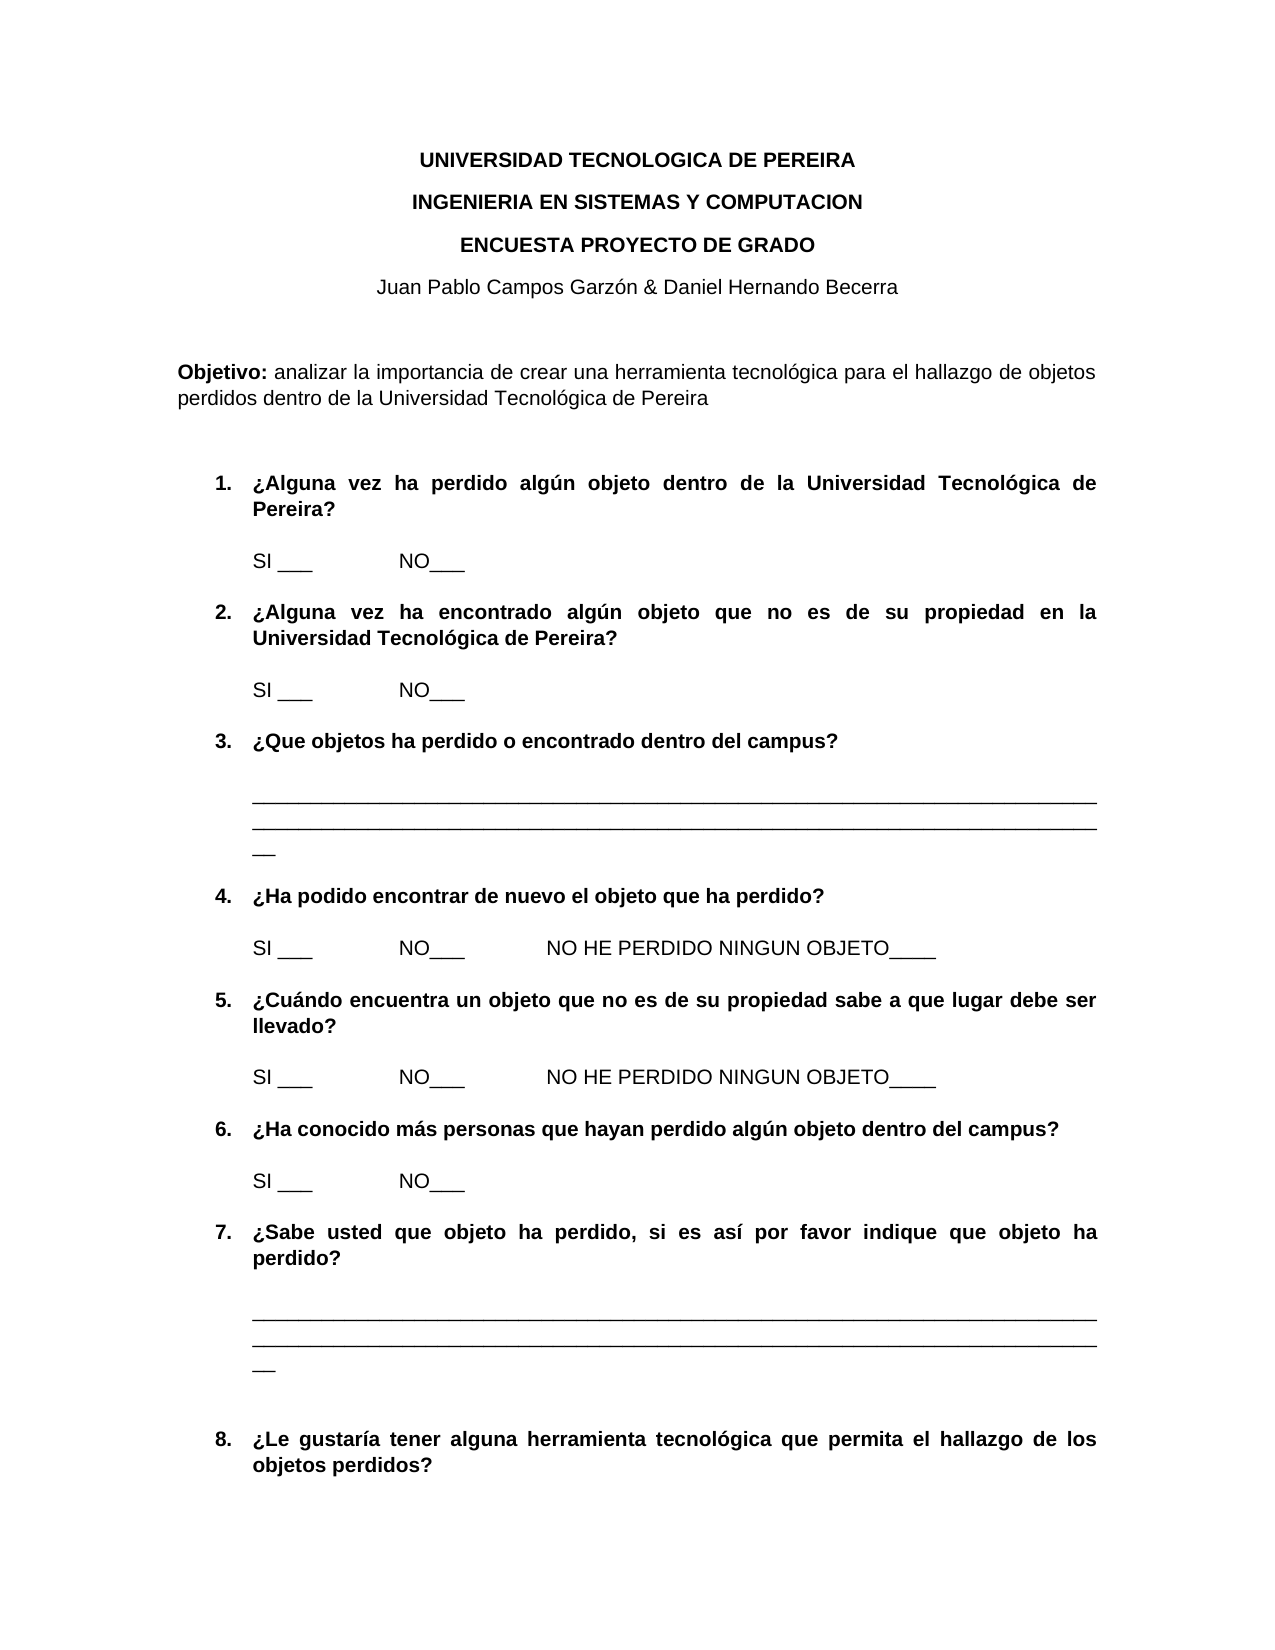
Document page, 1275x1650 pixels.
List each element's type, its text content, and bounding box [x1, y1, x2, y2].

list ____________________________________________________________________________________________________________________________________________________ [252, 781, 1098, 857]
list SI ___ NO___ [252, 678, 1098, 702]
list ¿Cuándo encuentra un objeto que no es de su propiedad sabe a que lugar debe ser llevado? [215, 988, 1098, 1037]
text Objetivo: analizar la importancia de crear una herramienta tecnológica para el hallazgo de objetos perdidos dentro de la Universidad Tecnológica de Pereira [177, 360, 1098, 410]
text Juan Pablo Campos Garzón & Daniel Hernando Becerra [177, 275, 1098, 299]
list SI ___ NO___ [252, 548, 1098, 572]
list ¿Ha conocido más personas que hayan perdido algún objeto dentro del campus? [215, 1117, 1098, 1141]
text INGENIERIA EN SISTEMAS Y COMPUTACION [177, 190, 1098, 214]
list ____________________________________________________________________________________________________________________________________________________ [252, 1298, 1098, 1373]
text ENCUESTA PROYECTO DE GRADO [177, 233, 1098, 257]
list SI ___ NO___ NO HE PERDIDO NINGUN OBJETO____ [252, 1065, 1098, 1089]
list ¿Ha podido encontrar de nuevo el objeto que ha perdido? [215, 884, 1098, 908]
text UNIVERSIDAD TECNOLOGICA DE PEREIRA [177, 148, 1098, 172]
list ¿Alguna vez ha encontrado algún objeto que no es de su propiedad en la Universidad Tecnológica de Pereira? [215, 600, 1098, 650]
list SI ___ NO___ NO HE PERDIDO NINGUN OBJETO____ [252, 936, 1098, 960]
list ¿Le gustaría tener alguna herramienta tecnológica que permita el hallazgo de los objetos perdidos? [215, 1427, 1098, 1477]
list SI ___ NO___ [252, 1168, 1098, 1192]
list ¿Que objetos ha perdido o encontrado dentro del campus? [215, 729, 1098, 753]
list ¿Sabe usted que objeto ha perdido, si es así por favor indique que objeto ha perdido? [215, 1220, 1098, 1270]
list ¿Alguna vez ha perdido algún objeto dentro de la Universidad Tecnológica de Pereira? [215, 471, 1098, 521]
